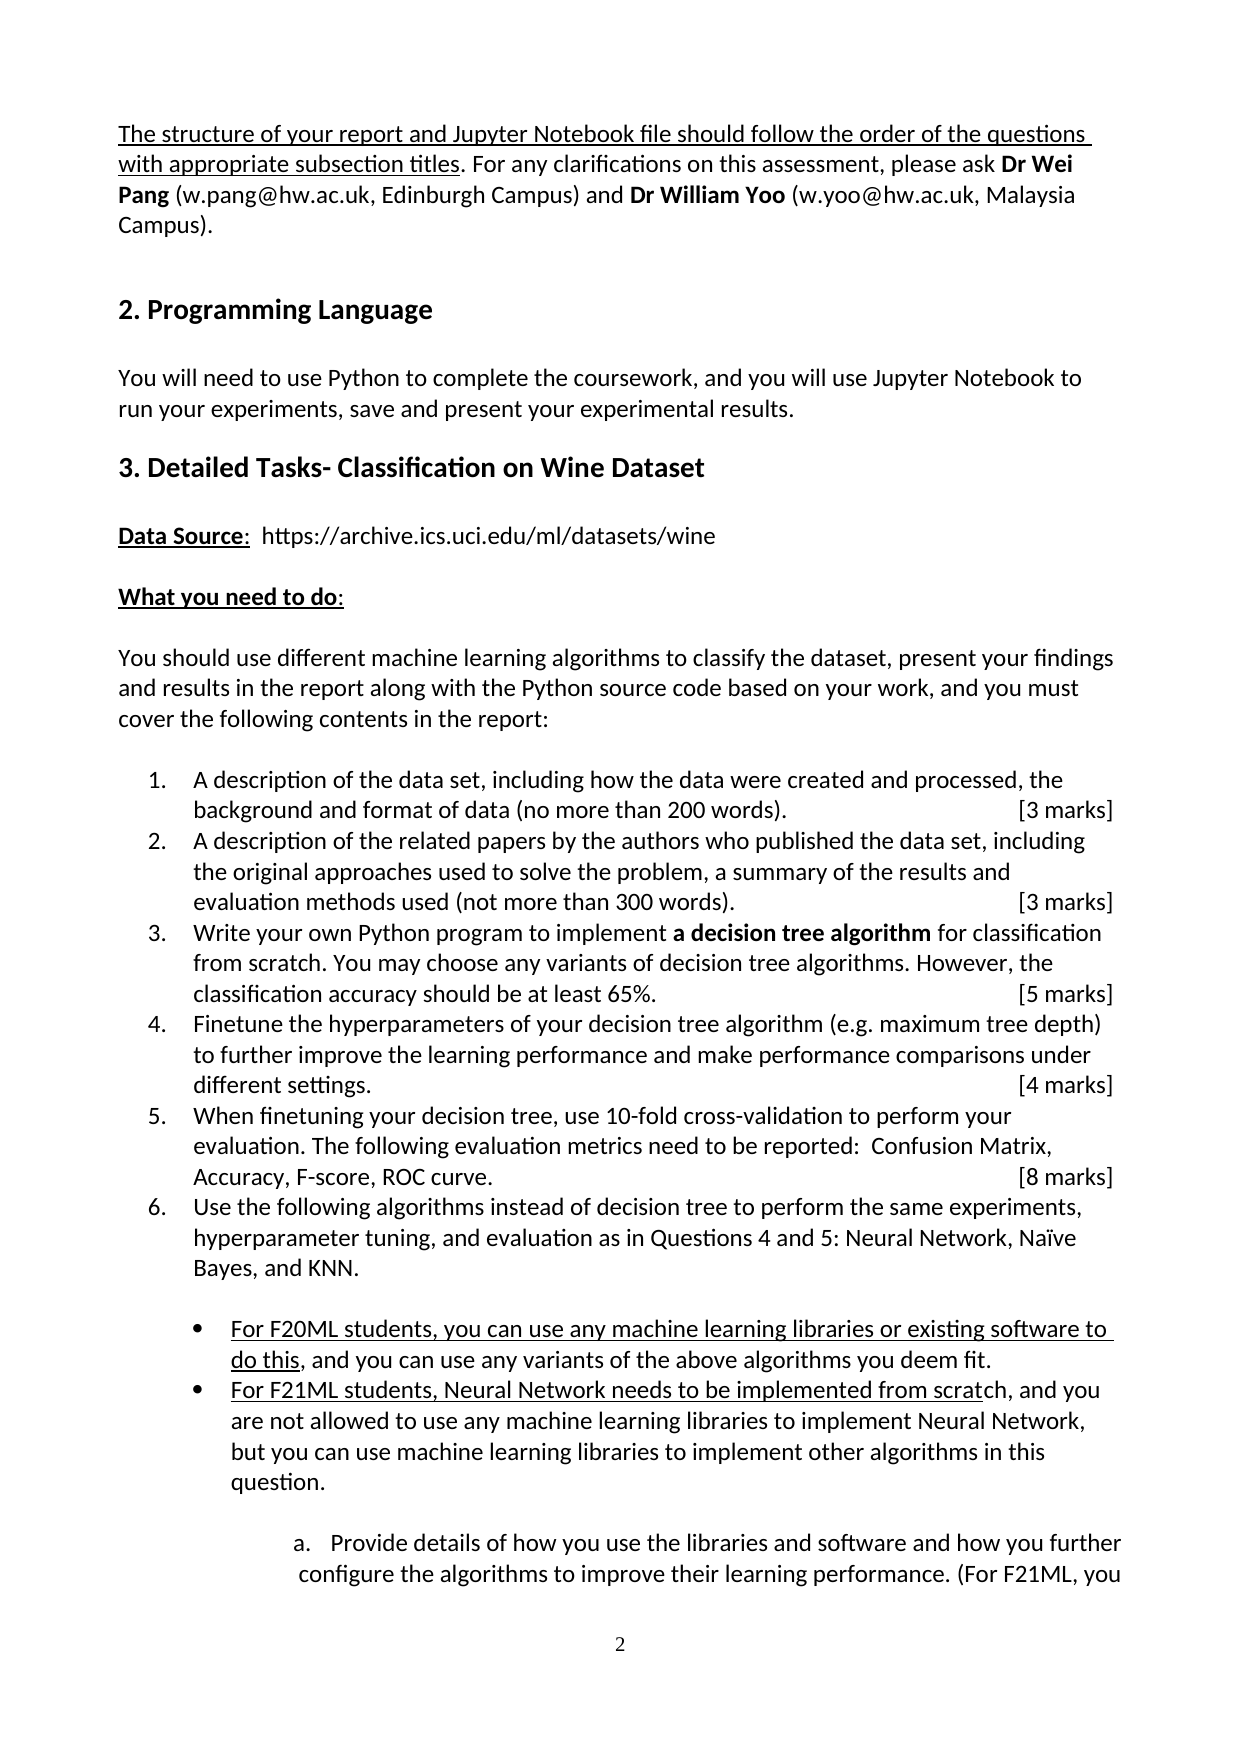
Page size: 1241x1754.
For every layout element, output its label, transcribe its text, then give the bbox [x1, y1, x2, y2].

text You will need to use Python to complete the coursework, and you will use Jupyter Notebook to run your experiments, save and present your experimental results. [118, 362, 1122, 423]
list A description of the data set, including how the data were created and processed, the background and format of data (no more than 200 words). [3 marks] [148, 764, 1122, 825]
list For F21ML students, Neural Network needs to be implemented from scratch, and you are not allowed to use any machine learning libraries to implement Neural Network, but you can use machine learning libraries to implement other algorithms in this question. [193, 1374, 1122, 1497]
list A description of the related papers by the authors who published the data set, including the original approaches used to solve the problem, a summary of the results and evaluation methods used (not more than 300 words). [3 marks] [148, 825, 1122, 917]
text 3. Detailed Tasks- Classification on Wine Dataset [118, 449, 1122, 484]
text The structure of your report and Jupyter Notebook file should follow the order of the questions with appropriate subsection titles. For any clarifications on this assessment, please ask Dr Wei Pang (w.pang@hw.ac.uk, Edinburgh Campus) and Dr William Yoo (w.yoo@hw.ac.uk, Malaysia Campus). [118, 118, 1122, 240]
list Finetune the hyperparameters of your decision tree algorithm (e.g. maximum tree depth) to further improve the learning performance and make performance comparisons under different settings. [4 marks] [148, 1008, 1122, 1100]
list Use the following algorithms instead of decision tree to perform the same experiments, hyperparameter tuning, and evaluation as in Questions 4 and 5: Neural Network, Naïve Bayes, and KNN. [148, 1191, 1122, 1283]
list Write your own Python program to implement a decision tree algorithm for classification from scratch. You may choose any variants of decision tree algorithms. However, the classification accuracy should be at least 65%. [5 marks] [148, 917, 1122, 1008]
list For F20ML students, you can use any machine learning libraries or existing software to do this, and you can use any variants of the above algorithms you deem fit. [193, 1313, 1122, 1374]
text Data Source: https://archive.ics.uci.edu/ml/datasets/wine [118, 520, 1122, 551]
text You should use different machine learning algorithms to classify the dataset, present your findings and results in the report along with the Python source code based on your work, and you must cover the following contents in the report: [118, 642, 1122, 734]
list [231, 1527, 1122, 1588]
text 2. Programming Language [118, 291, 1122, 327]
list When finetuning your decision tree, use 10-fold cross-validation to perform your evaluation. The following evaluation metrics need to be reported: Confusion Matrix, Accuracy, F-score, ROC curve. [8 marks] [148, 1100, 1122, 1191]
text What you need to do: [118, 581, 1122, 612]
